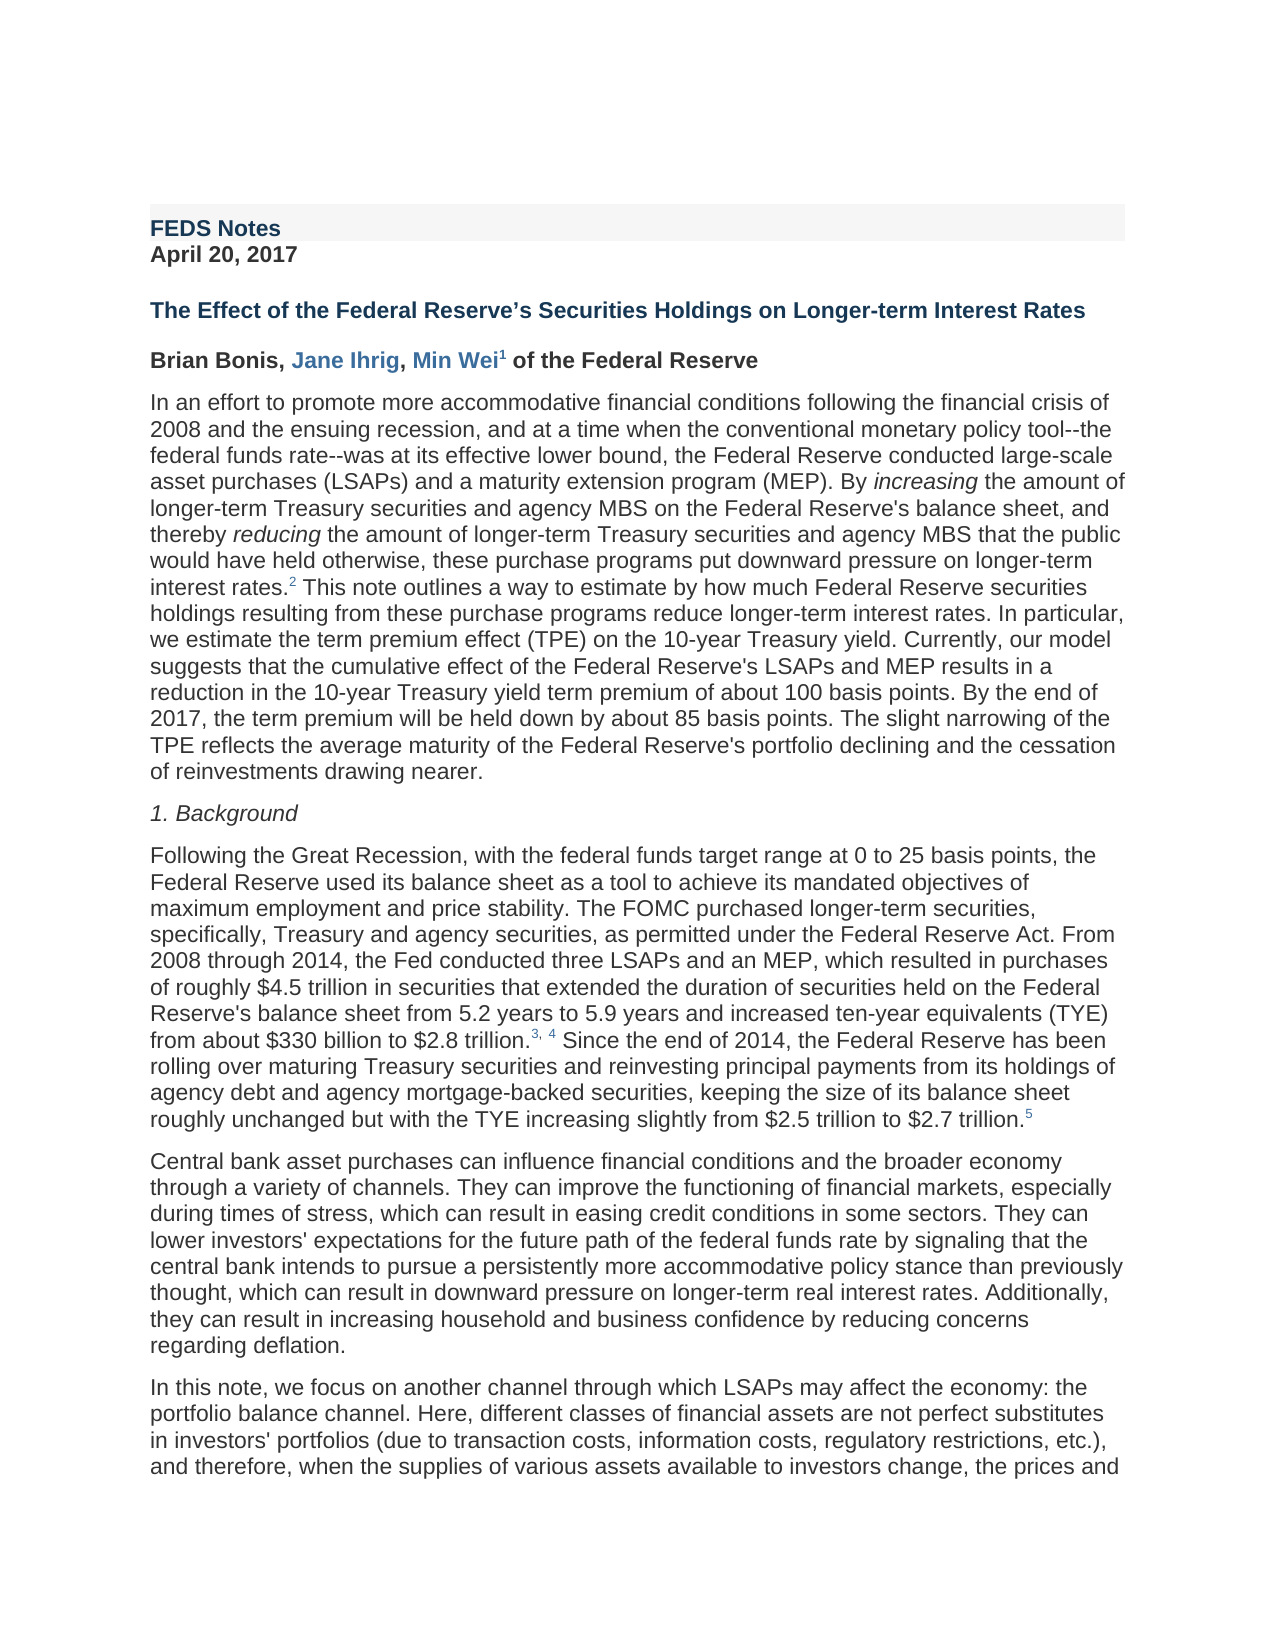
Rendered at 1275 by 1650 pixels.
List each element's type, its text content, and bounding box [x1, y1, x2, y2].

text In an effort to promote more accommodative financial conditions following the financial crisis of 2008 and the ensuing recession, and at a time when the conventional monetary policy tool--the federal funds rate--was at its effective lower bound, the Federal Reserve conducted large-scale asset purchases (LSAPs) and a maturity extension program (MEP). By increasing the amount of longer-term Treasury securities and agency MBS on the Federal Reserve's balance sheet, and thereby reducing the amount of longer-term Treasury securities and agency MBS that the public would have held otherwise, these purchase programs put downward pressure on longer-term interest rates.2 This note outlines a way to estimate by how much Federal Reserve securities holdings resulting from these purchase programs reduce longer-term interest rates. In particular, we estimate the term premium effect (TPE) on the 10-year Treasury yield. Currently, our model suggests that the cumulative effect of the Federal Reserve's LSAPs and MEP results in a reduction in the 10-year Treasury yield term premium of about 100 basis points. By the end of 2017, the term premium will be held down by about 85 basis points. The slight narrowing of the TPE reflects the average maturity of the Federal Reserve's portfolio declining and the cessation of reinvestments drawing nearer. [150, 389, 1125, 784]
text The Effect of the Federal Reserve’s Securities Holdings on Longer-term Interest Rates [150, 291, 1125, 324]
text Following the Great Recession, with the federal funds target range at 0 to 25 basis points, the Federal Reserve used its balance sheet as a tool to achieve its mandated objectives of maximum employment and price stability. The FOMC purchased longer-term securities, specifically, Treasury and agency securities, as permitted under the Federal Reserve Act. From 2008 through 2014, the Fed conducted three LSAPs and an MEP, which resulted in purchases of roughly $4.5 trillion in securities that extended the duration of securities held on the Federal Reserve's balance sheet from 5.2 years to 5.9 years and increased ten-year equivalents (TYE) from about $330 billion to $2.8 trillion.3, 4 Since the end of 2014, the Federal Reserve has been rolling over maturing Treasury securities and reinvesting principal payments from its holdings of agency debt and agency mortgage-backed securities, keeping the size of its balance sheet roughly unchanged but with the TYE increasing slightly from $2.5 trillion to $2.7 trillion.5 [150, 842, 1125, 1132]
text 1. Background [150, 800, 1125, 826]
text Brian Bonis, Jane Ihrig, Min Wei1 of the Federal Reserve [150, 347, 1125, 373]
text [150, 1374, 1125, 1479]
text April 20, 2017 [150, 241, 1125, 267]
text Central bank asset purchases can influence financial conditions and the broader economy through a variety of channels. They can improve the functioning of financial markets, especially during times of stress, which can result in easing credit conditions in some sectors. They can lower investors' expectations for the future path of the federal funds rate by signaling that the central bank intends to pursue a persistently more accommodative policy stance than previously thought, which can result in downward pressure on longer-term real interest rates. Additionally, they can result in increasing household and business confidence by reducing concerns regarding deflation. [150, 1148, 1125, 1358]
text FEDS Notes [150, 204, 1125, 241]
